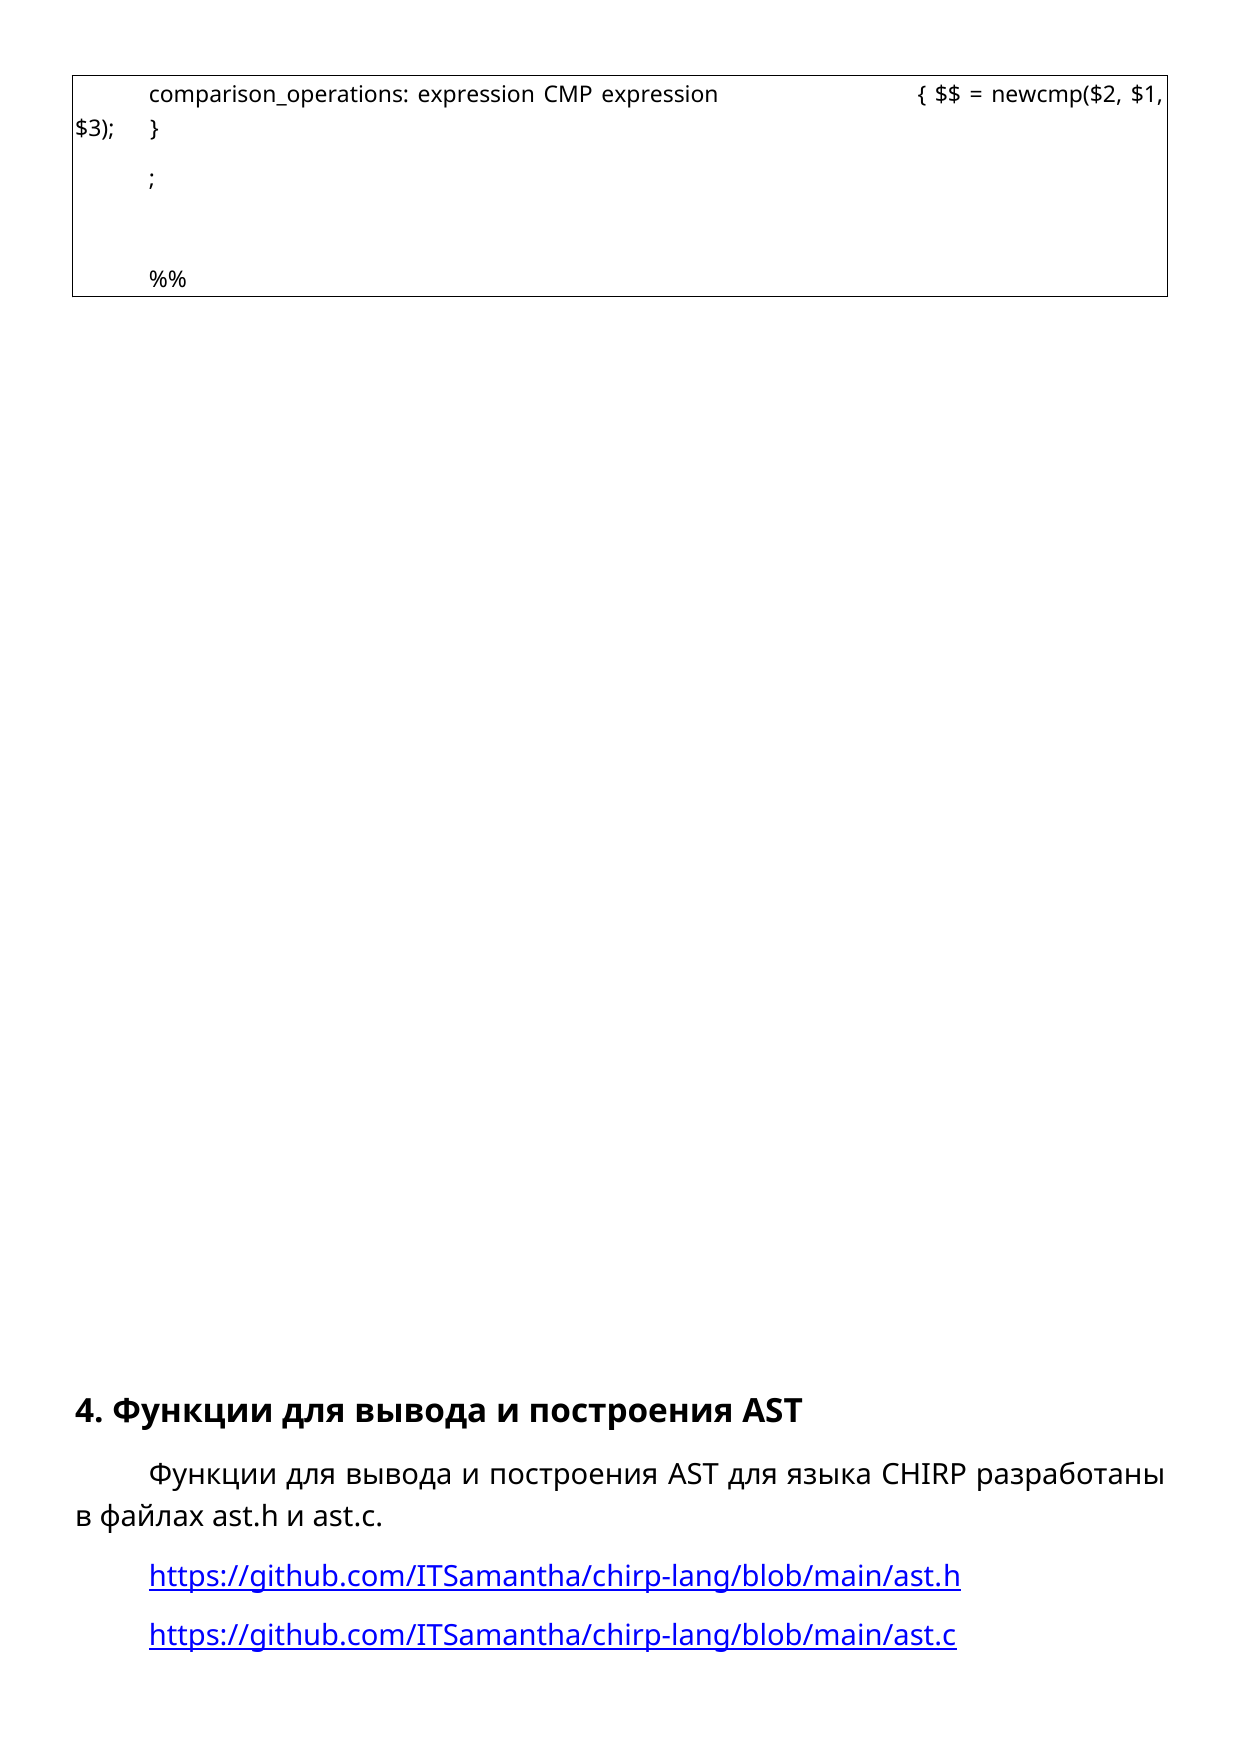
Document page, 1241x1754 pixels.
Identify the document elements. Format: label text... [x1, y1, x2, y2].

text comparison_operations: expression CMP expression { $$ = newcmp($2, $1, $3); } [73, 76, 1167, 143]
text https://github.com/ITSamantha/chirp-lang/blob/main/ast.h [75, 1555, 1165, 1595]
text https://github.com/ITSamantha/chirp-lang/blob/main/ast.c [75, 1615, 1165, 1654]
text 4. Функции для вывода и построения AST [75, 1387, 1165, 1433]
text %% [73, 260, 1167, 296]
text Функции для вывода и построения AST для языка CHIRP разработаны в файлах ast.h и ast.c. [75, 1453, 1165, 1535]
text ; [73, 159, 1167, 193]
